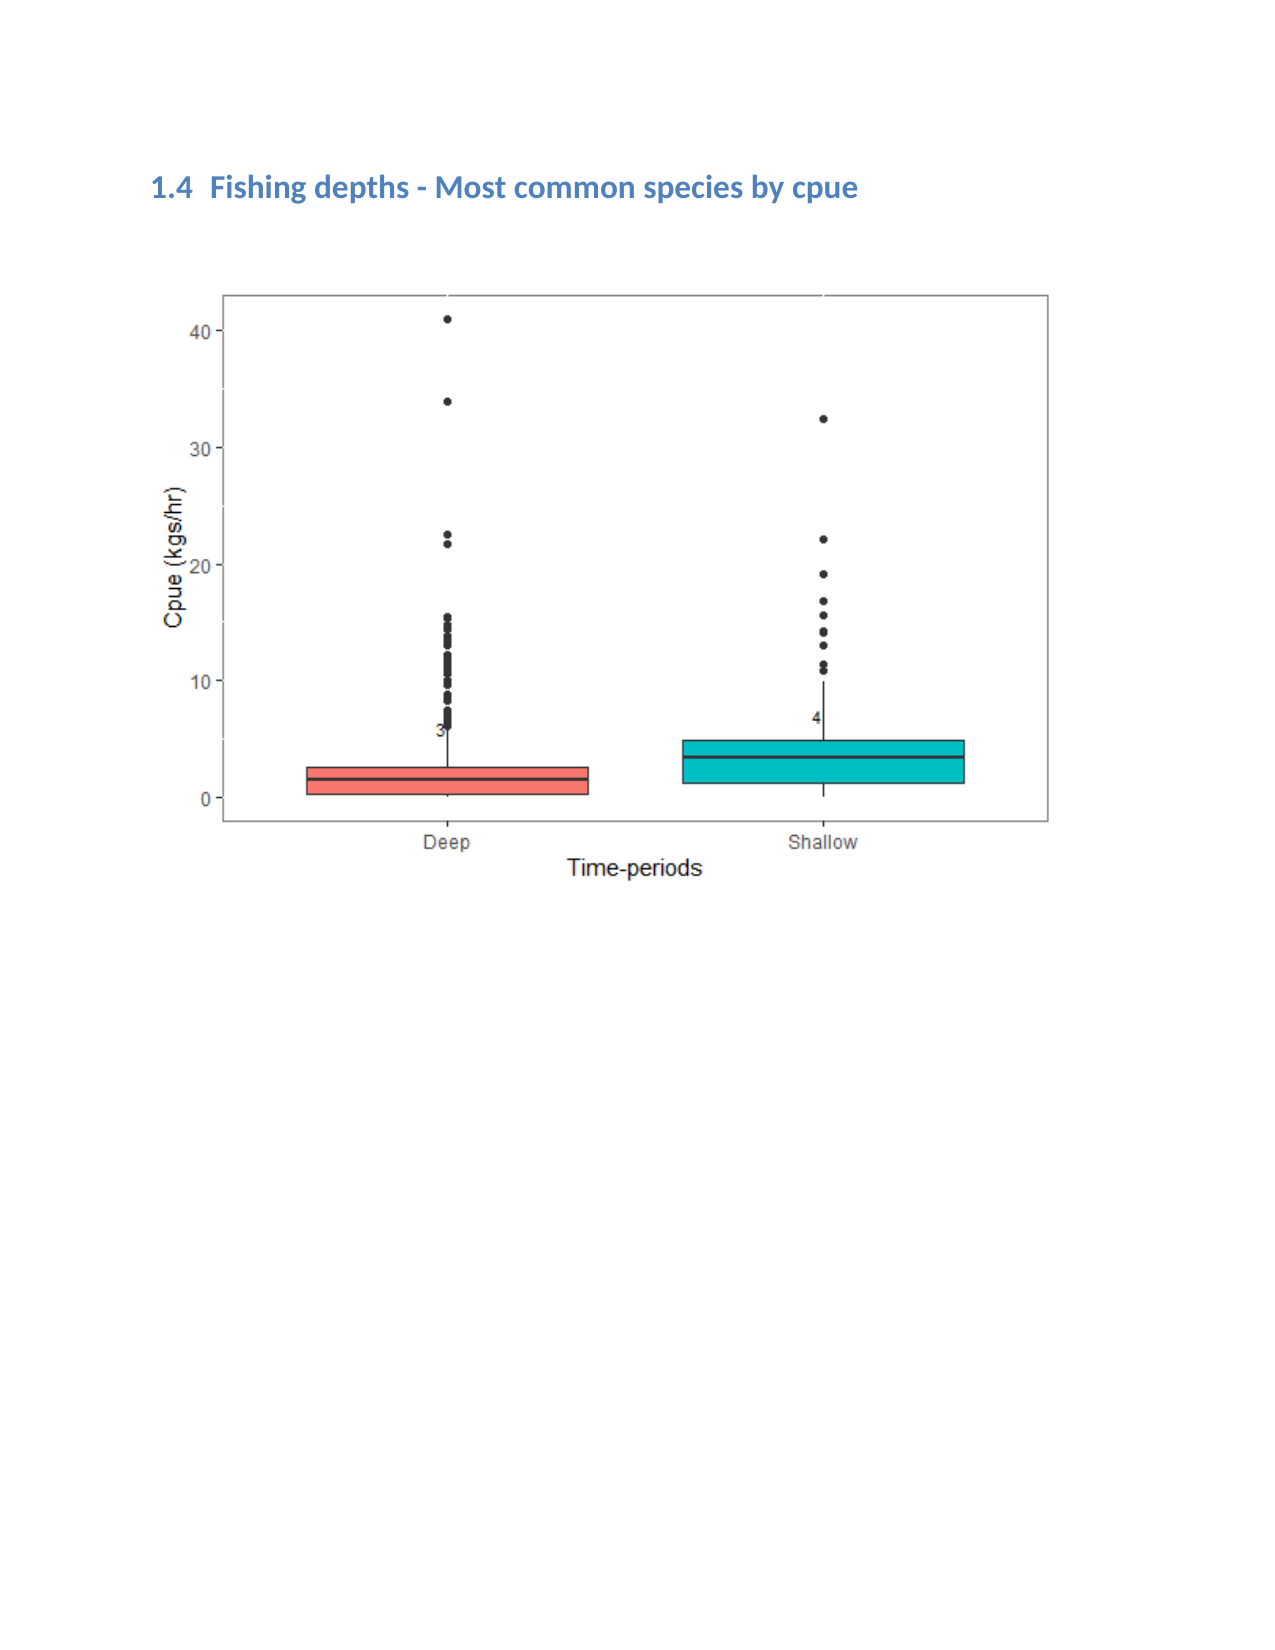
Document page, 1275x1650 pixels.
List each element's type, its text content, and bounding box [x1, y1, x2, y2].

subtitle Fishing depths - Most common species by cpue [150, 166, 1125, 206]
picture [150, 285, 1060, 892]
